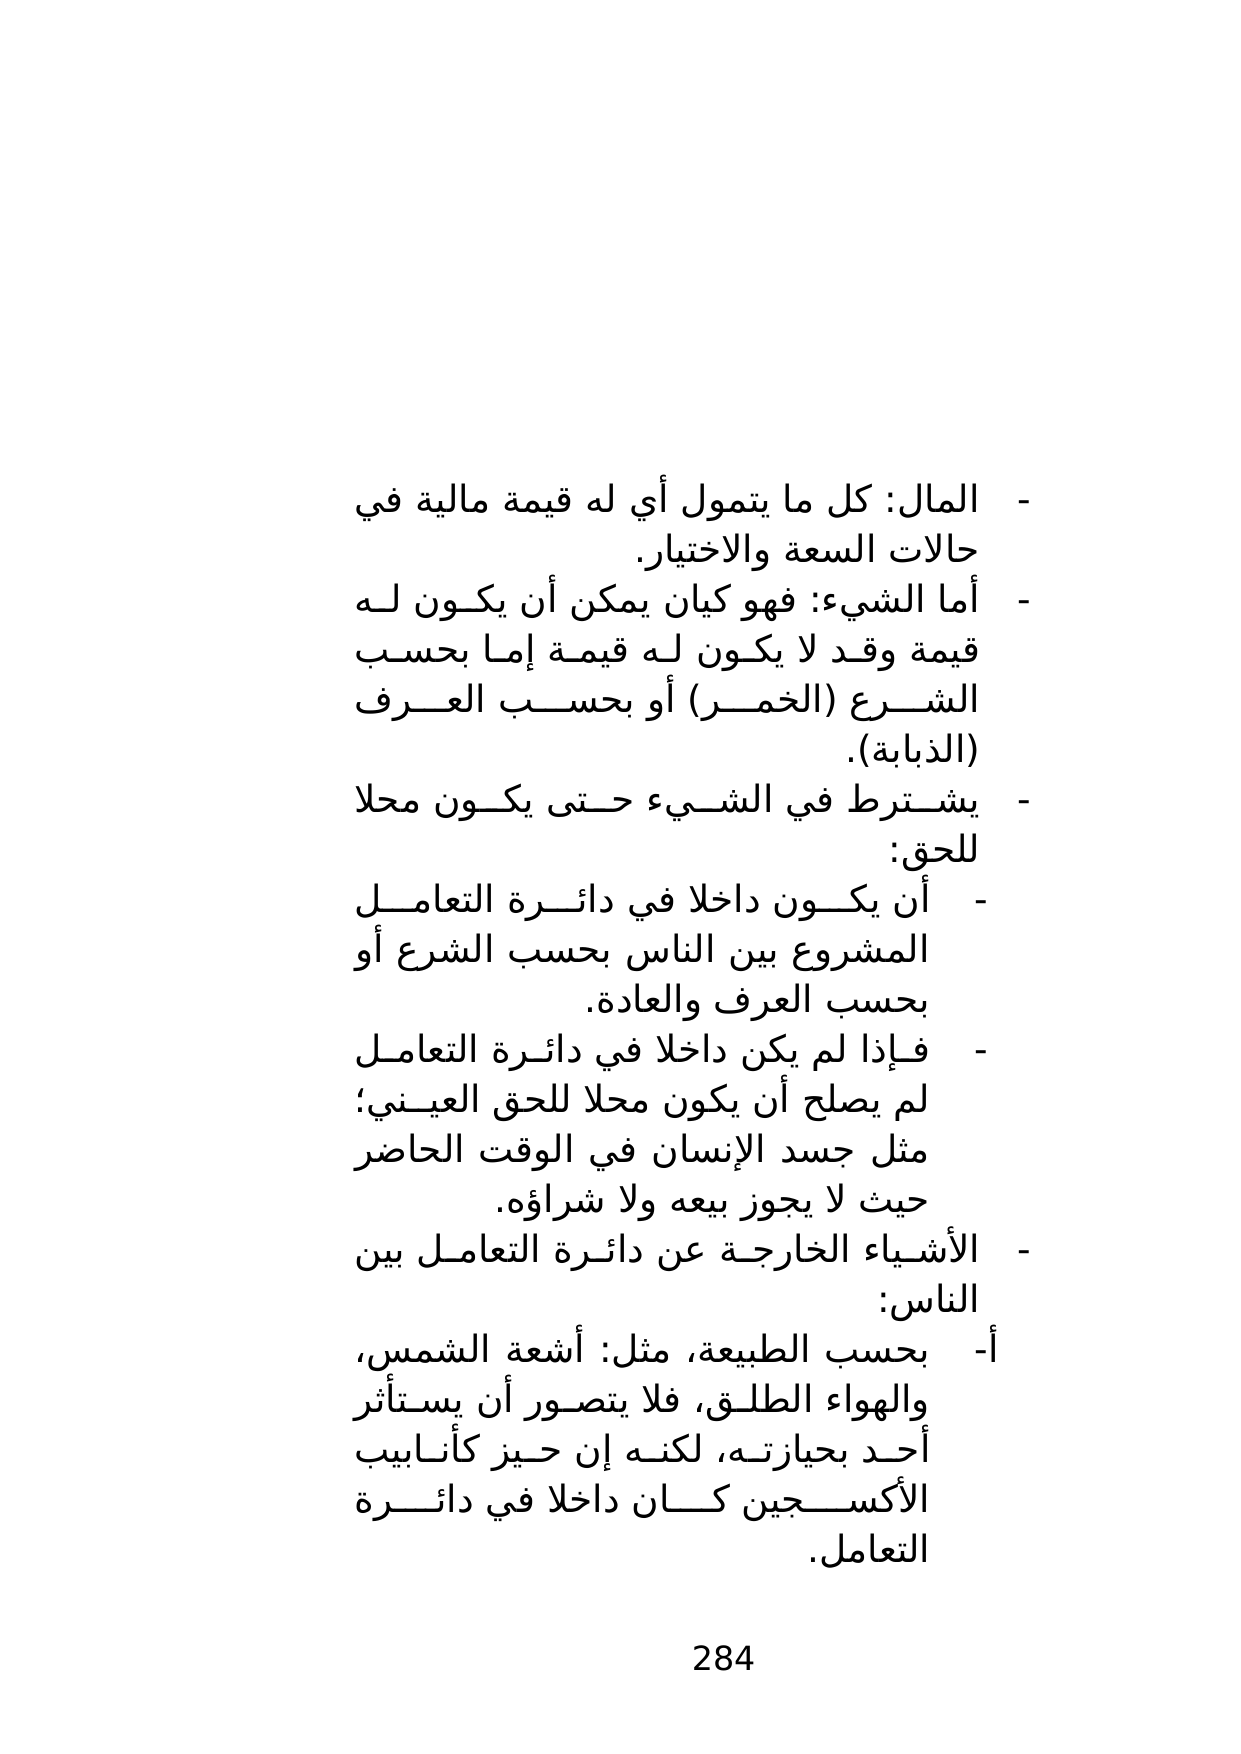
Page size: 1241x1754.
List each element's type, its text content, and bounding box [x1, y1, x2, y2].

list أن يكون داخلا في دائرة التعامل المشروع بين الناس بحسب الشرع أو بحسب العرف والعادة. [354, 872, 974, 1022]
list الأشياء الخارجة عن دائرة التعامل بين الناس: [354, 1222, 1017, 1322]
list بحسب الطبيعة، مثل: أشعة الشمس، والهواء الطلق، فلا يتصور أن يستأثر أحد بحيازته، لكنه إن حيز كأنابيب الأكسجين كان داخلا في دائرة التعامل. [354, 1322, 974, 1572]
list فإذا لم يكن داخلا في دائرة التعامل لم يصلح أن يكون محلا للحق العيني؛ مثل جسد الإنسان في الوقت الحاضر حيث لا يجوز بيعه ولا شراؤه. [354, 1022, 974, 1222]
list المال: كل ما يتمول أي له قيمة مالية في حالات السعة والاختيار. [354, 472, 1017, 572]
list يشترط في الشيء حتى يكون محلا للحق: [354, 772, 1017, 872]
list أما الشيء: فهو كيان يمكن أن يكون له قيمة وقد لا يكون له قيمة إما بحسب الشرع (الخمر) أو بحسب العرف (الذبابة). [354, 572, 1017, 772]
